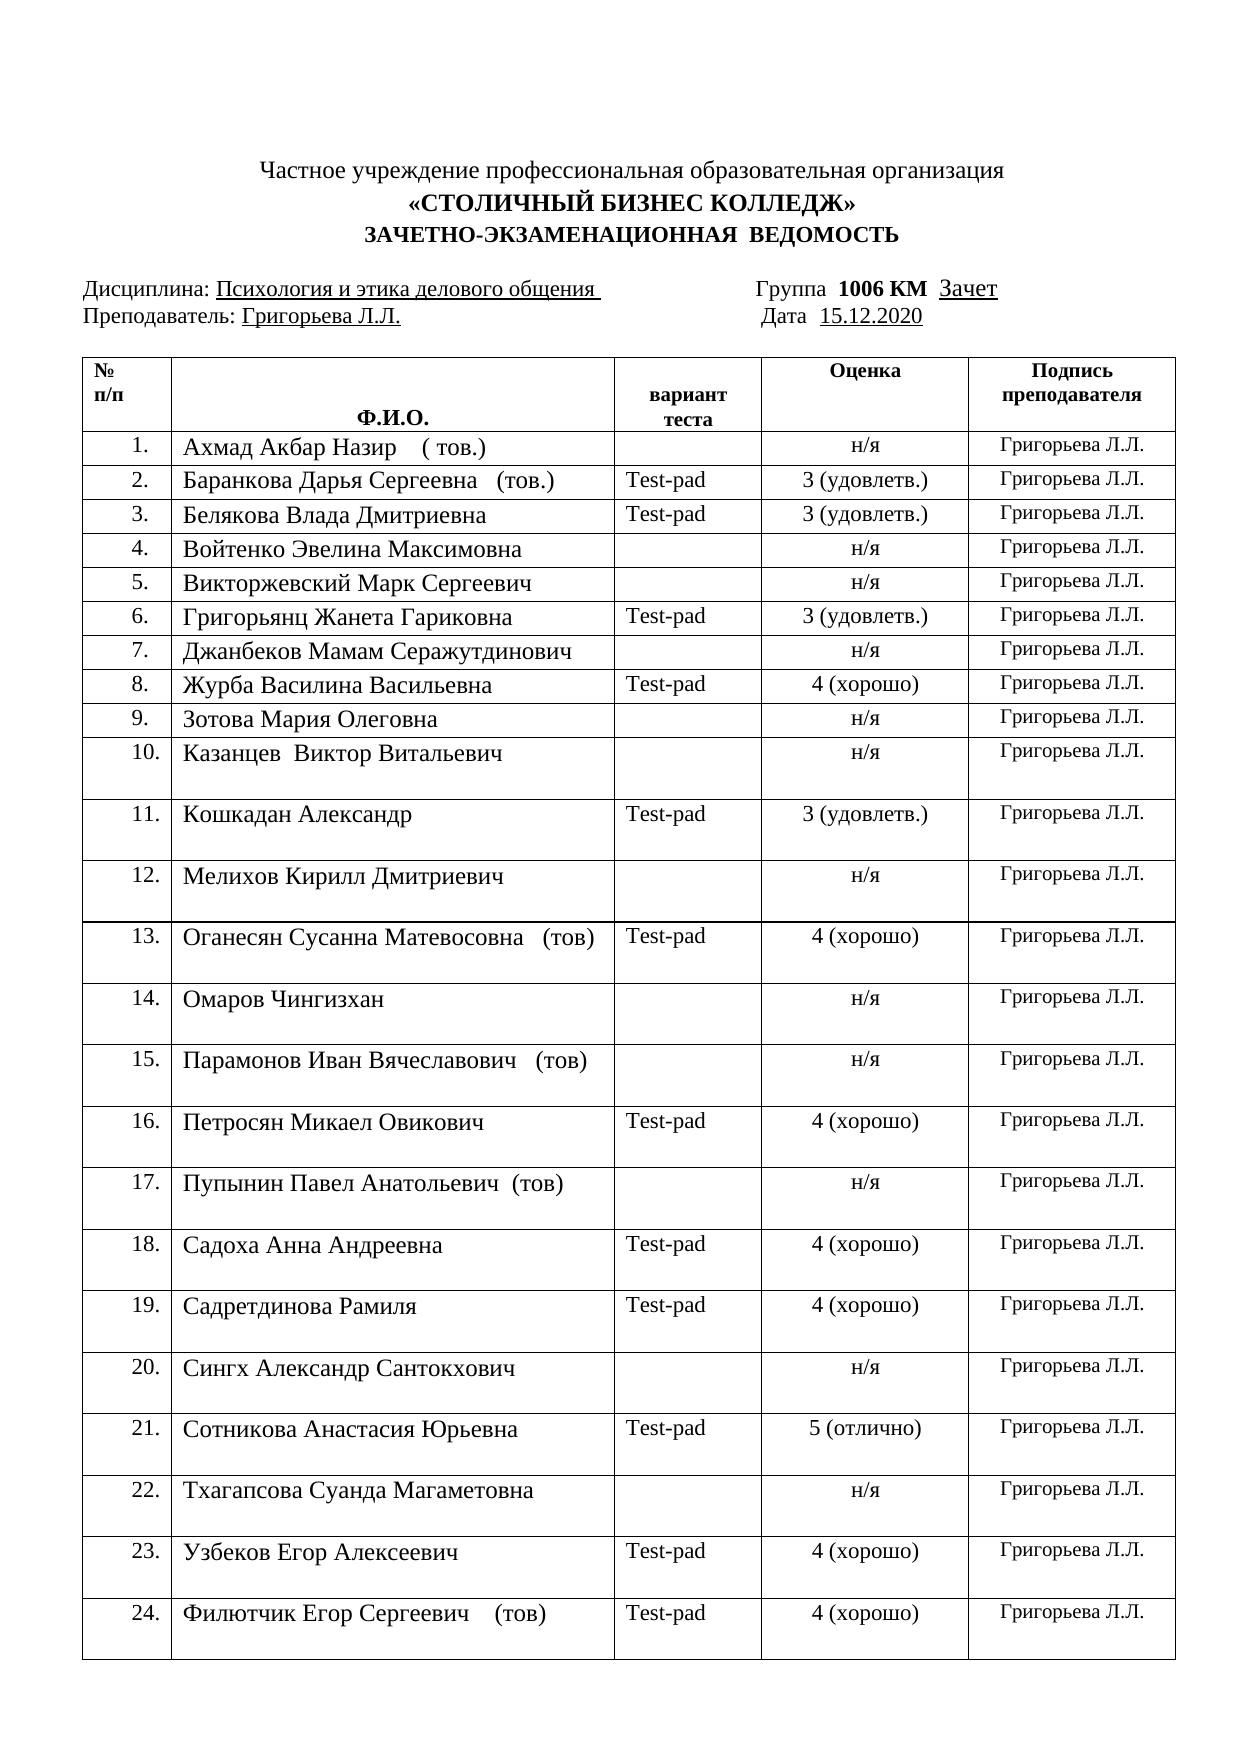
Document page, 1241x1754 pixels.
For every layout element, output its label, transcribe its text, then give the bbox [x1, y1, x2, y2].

text «СТОЛИЧНЫЙ БИЗНЕС КОЛЛЕДЖ» [83, 188, 1181, 216]
table_cell [83, 1353, 171, 1413]
table_header Подпись преподавателя [969, 358, 1175, 431]
table_cell Test-pad [615, 1107, 761, 1167]
table_cell [615, 984, 761, 1044]
table_cell [83, 800, 171, 860]
table_cell Григорьева Л.Л. [969, 1476, 1175, 1536]
table_header вариант теста [615, 358, 761, 431]
table_cell Григорьева Л.Л. [969, 1230, 1175, 1290]
table_cell Test-pad [615, 1599, 761, 1659]
table_cell 4 (хорошо) [762, 1107, 968, 1167]
table_cell [615, 568, 761, 601]
table_cell 4 (хорошо) [762, 1291, 968, 1352]
table_cell Григорьева Л.Л. [969, 1107, 1175, 1167]
table_cell Григорьева Л.Л. [969, 500, 1175, 533]
table_cell н/я [762, 432, 968, 464]
table_cell н/я [762, 636, 968, 669]
table_cell 3 (удовлетв.) [762, 466, 968, 499]
table_cell Григорьева Л.Л. [969, 1599, 1175, 1659]
table_cell Григорьева Л.Л. [969, 568, 1175, 601]
table_cell Григорьева Л.Л. [969, 636, 1175, 669]
table_cell [83, 984, 171, 1044]
table_cell Григорьева Л.Л. [969, 1045, 1175, 1106]
table_cell 5 (отлично) [762, 1414, 968, 1474]
table_cell н/я [762, 861, 968, 921]
table_cell 4 (хорошо) [762, 1230, 968, 1290]
table_cell [83, 1414, 171, 1474]
table_cell Филютчик Егор Сергеевич (тов) [172, 1599, 614, 1659]
table_cell Садретдинова Рамиля [172, 1291, 614, 1352]
table_cell [83, 1045, 171, 1106]
table_cell [83, 636, 171, 669]
table_cell н/я [762, 738, 968, 798]
table_cell [615, 1168, 761, 1229]
table_cell Зотова Мария Олеговна [172, 704, 614, 737]
table_cell [83, 1291, 171, 1352]
table_cell [83, 466, 171, 499]
table_cell [615, 636, 761, 669]
table_cell [83, 568, 171, 601]
table_cell 3 (удовлетв.) [762, 500, 968, 533]
table_cell Белякова Влада Дмитриевна [172, 500, 614, 533]
table_cell Мелихов Кирилл Дмитриевич [172, 861, 614, 921]
table_cell Test-pad [615, 500, 761, 533]
table_cell [615, 704, 761, 737]
table_cell Тхагапсова Суанда Магаметовна [172, 1476, 614, 1536]
table_cell Test-pad [615, 923, 761, 983]
table_cell 4 (хорошо) [762, 670, 968, 703]
table_cell Викторжевский Марк Сергеевич [172, 568, 614, 601]
table_cell [83, 1230, 171, 1290]
table_cell Кошкадан Александр [172, 800, 614, 860]
table_cell Test-pad [615, 602, 761, 635]
table_cell [615, 534, 761, 567]
text ЗАЧЕТНО-ЭКЗАМЕНАЦИОННАЯ ВЕДОМОСТЬ [83, 221, 1181, 247]
table_cell [615, 432, 761, 464]
table_cell Пупынин Павел Анатольевич (тов) [172, 1168, 614, 1229]
table_cell [83, 1107, 171, 1167]
table_cell 4 (хорошо) [762, 1599, 968, 1659]
table_cell Садоха Анна Андреевна [172, 1230, 614, 1290]
table_cell Войтенко Эвелина Максимовна [172, 534, 614, 567]
table_header Ф.И.О. [172, 358, 614, 431]
table_cell Григорьева Л.Л. [969, 466, 1175, 499]
table_cell Григорьева Л.Л. [969, 534, 1175, 567]
table_cell [83, 534, 171, 567]
table_cell [83, 738, 171, 798]
table_cell Казанцев Виктор Витальевич [172, 738, 614, 798]
table_cell н/я [762, 1353, 968, 1413]
table_cell Григорьева Л.Л. [969, 1291, 1175, 1352]
table_cell Парамонов Иван Вячеславович (тов) [172, 1045, 614, 1106]
table_cell [83, 432, 171, 464]
table_cell Сотникова Анастасия Юрьевна [172, 1414, 614, 1474]
table_cell [83, 861, 171, 921]
table_cell [83, 1537, 171, 1597]
table_cell Test-pad [615, 800, 761, 860]
table_cell [83, 704, 171, 737]
table_cell н/я [762, 1045, 968, 1106]
table_cell Ахмад Акбар Назир ( тов.) [172, 432, 614, 464]
table_cell Григорьева Л.Л. [969, 1168, 1175, 1229]
table_cell 4 (хорошо) [762, 923, 968, 983]
table_cell Оганесян Сусанна Матевосовна (тов) [172, 923, 614, 983]
table_cell Григорьева Л.Л. [969, 923, 1175, 983]
table_cell н/я [762, 568, 968, 601]
table_cell Григорьева Л.Л. [969, 738, 1175, 798]
table_cell Test-pad [615, 1230, 761, 1290]
table_cell [615, 1476, 761, 1536]
table_cell 4 (хорошо) [762, 1537, 968, 1597]
table_cell [83, 1476, 171, 1536]
table_cell Test-pad [615, 1537, 761, 1597]
table_cell [83, 1168, 171, 1229]
table_cell Баранкова Дарья Сергеевна (тов.) [172, 466, 614, 499]
table_cell Григорьева Л.Л. [969, 1353, 1175, 1413]
table_cell н/я [762, 704, 968, 737]
table_cell Григорьева Л.Л. [969, 800, 1175, 860]
table_cell Григорьева Л.Л. [969, 1414, 1175, 1474]
table_cell Джанбеков Мамам Серажутдинович [172, 636, 614, 669]
table_cell н/я [762, 1476, 968, 1536]
text Дисциплина: Психология и этика делового общения Группа 1006 КМ Зачет [83, 273, 1181, 302]
table_cell Григорьева Л.Л. [969, 861, 1175, 921]
table_cell [615, 861, 761, 921]
table_cell Журба Василина Васильевна [172, 670, 614, 703]
table_cell Test-pad [615, 466, 761, 499]
table_cell Григорьева Л.Л. [969, 432, 1175, 464]
table_cell Омаров Чингизхан [172, 984, 614, 1044]
table_header Оценка [762, 358, 968, 431]
table_cell [83, 602, 171, 635]
table_cell н/я [762, 984, 968, 1044]
table_cell Петросян Микаел Овикович [172, 1107, 614, 1167]
table_cell Сингх Александр Сантокхович [172, 1353, 614, 1413]
table_cell Григорьянц Жанета Гариковна [172, 602, 614, 635]
table_cell [615, 738, 761, 798]
table_cell [83, 500, 171, 533]
table_cell Григорьева Л.Л. [969, 704, 1175, 737]
table_cell Test-pad [615, 1414, 761, 1474]
table_cell 3 (удовлетв.) [762, 602, 968, 635]
table_cell Узбеков Егор Алексеевич [172, 1537, 614, 1597]
table_cell Григорьева Л.Л. [969, 984, 1175, 1044]
text Частное учреждение профессиональная образовательная организация [83, 155, 1181, 183]
text Преподаватель: Григорьева Л.Л. Дата 15.12.2020 [83, 302, 1181, 328]
table_cell [615, 1353, 761, 1413]
table_cell н/я [762, 1168, 968, 1229]
table_cell Test-pad [615, 670, 761, 703]
table_cell Григорьева Л.Л. [969, 670, 1175, 703]
table_cell [83, 670, 171, 703]
table_header № п/п [83, 358, 171, 431]
table_cell [615, 1045, 761, 1106]
table_cell 3 (удовлетв.) [762, 800, 968, 860]
table_cell [83, 1599, 171, 1659]
table_cell [83, 923, 171, 983]
table_cell Григорьева Л.Л. [969, 602, 1175, 635]
table_cell н/я [762, 534, 968, 567]
table_cell Test-pad [615, 1291, 761, 1352]
table_cell Григорьева Л.Л. [969, 1537, 1175, 1597]
